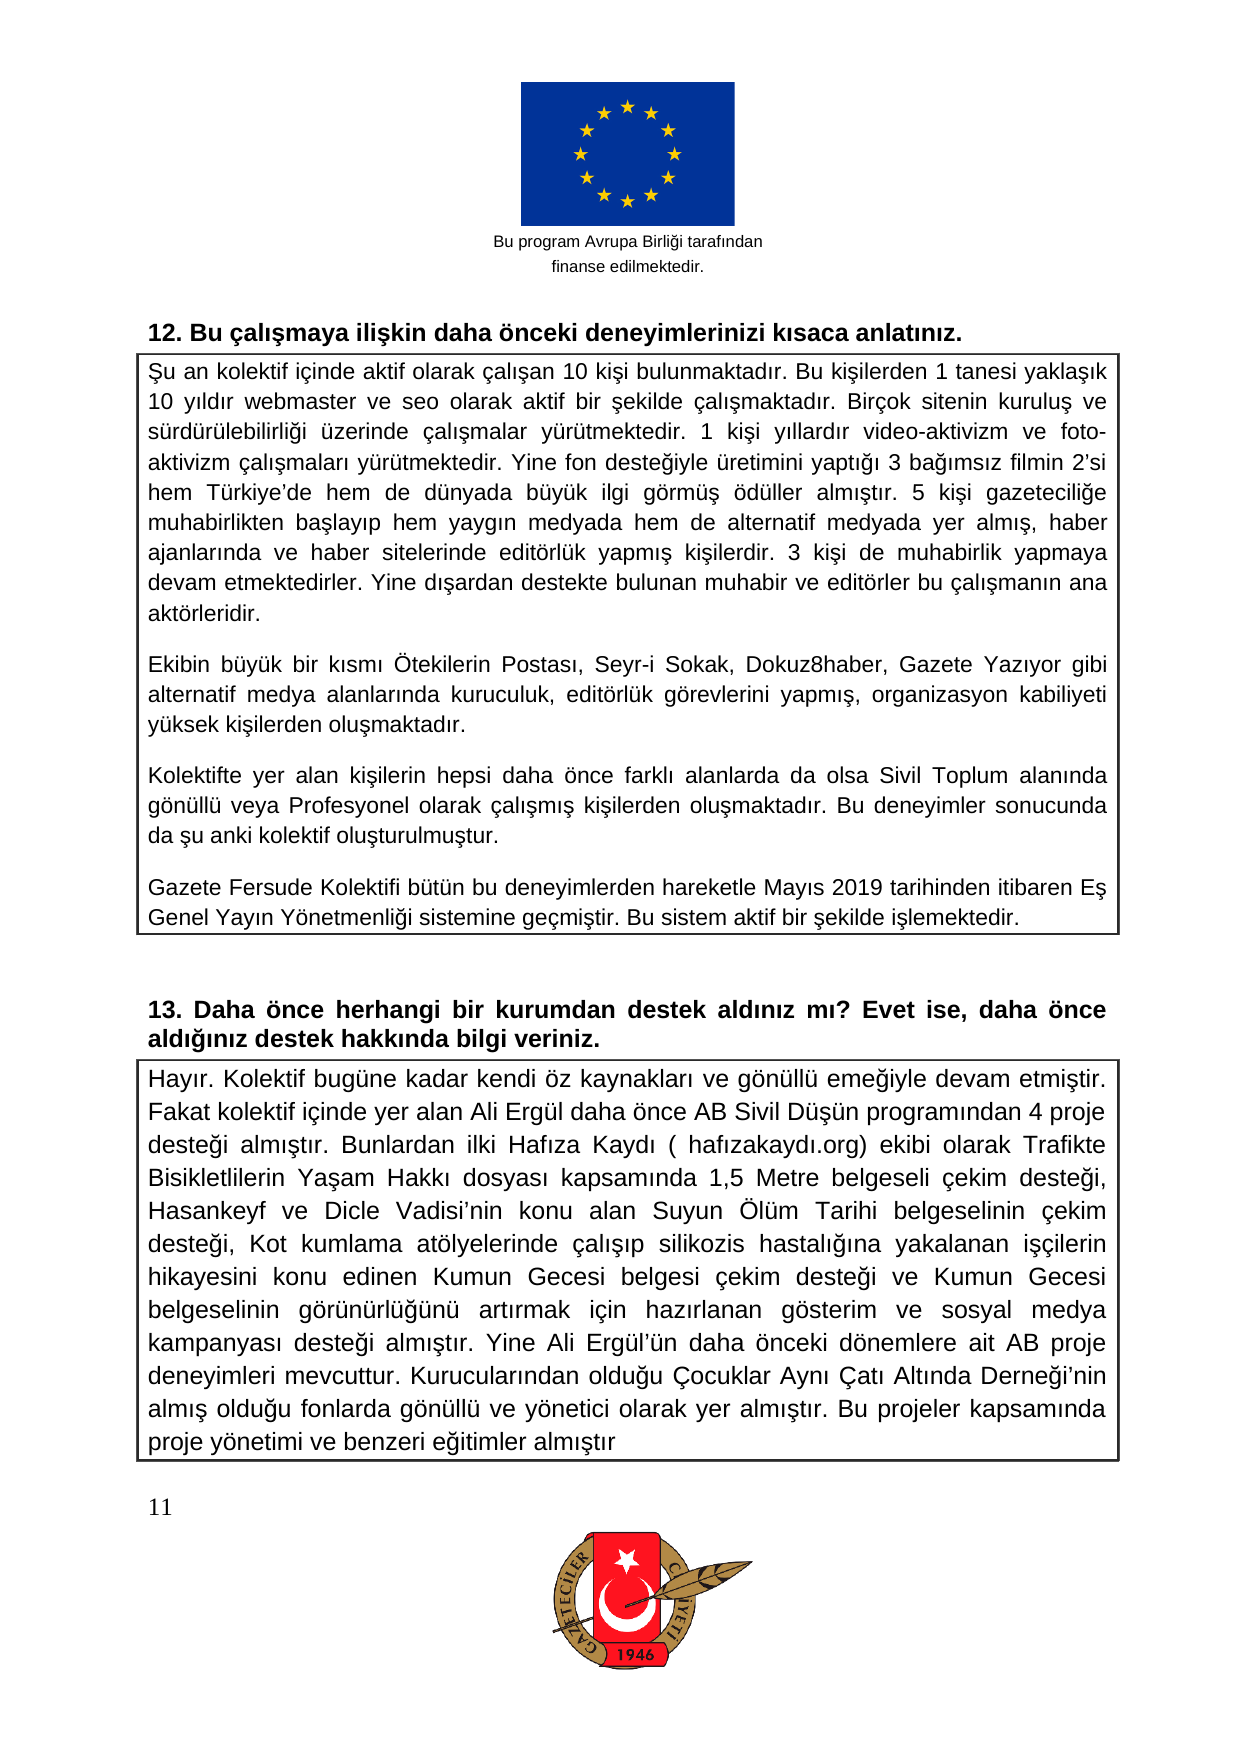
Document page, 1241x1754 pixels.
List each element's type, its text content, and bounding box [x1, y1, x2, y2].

text Gazete Fersude Kolektifi bütün bu deneyimlerden hareketle Mayıs 2019 tarihinden itibaren Eş Genel Yayın Yönetmenliği sistemine geçmiştir. Bu sistem aktif bir şekilde işlemektedir. [140, 868, 1116, 932]
picture [521, 82, 735, 226]
text 13. Daha önce herhangi bir kurumdan destek aldınız mı? Evet ise, daha önce aldığınız destek hakkında bilgi veriniz. [148, 995, 1108, 1053]
text Ekibin büyük bir kısmı Ötekilerin Postası, Seyr-i Sokak, Dokuz8haber, Gazete Yazıyor gibi alternatif medya alanlarında kuruculuk, editörlük görevlerini yapmış, organizasyon kabiliyeti yüksek kişilerden oluşmaktadır. [140, 645, 1116, 737]
text Hayır. Kolektif bugüne kadar kendi öz kaynakları ve gönüllü emeğiyle devam etmiştir. Fakat kolektif içinde yer alan Ali Ergül daha önce AB Sivil Düşün programından 4 proje desteği almıştır. Bunlardan ilki Hafıza Kaydı ( hafızakaydı.org) ekibi olarak Trafikte Bisikletlilerin Yaşam Hakkı dosyası kapsamında 1,5 Metre belgeseli çekim desteği, Hasankeyf ve Dicle Vadisi’nin konu alan Suyun Ölüm Tarihi belgeselinin çekim desteği, Kot kumlama atölyelerinde çalışıp silikozis hastalığına yakalanan işçilerin hikayesini konu edinen Kumun Gecesi belgesi çekim desteği ve Kumun Gecesi belgeselinin görünürlüğünü artırmak için hazırlanan gösterim ve sosyal medya kampanyası desteği almıştır. Yine Ali Ergül’ün daha önceki dönemlere ait AB proje deneyimleri mevcuttur. Kurucularından olduğu Çocuklar Aynı Çatı Altında Derneği’nin almış olduğu fonlarda gönüllü ve yönetici olarak yer almıştır. Bu projeler kapsamında proje yönetimi ve benzeri eğitimler almıştır [140, 1062, 1116, 1458]
text Kolektifte yer alan kişilerin hepsi daha önce farklı alanlarda da olsa Sivil Toplum alanında gönüllü veya Profesyonel olarak çalışmış kişilerden oluşmaktadır. Bu deneyimler sonucunda da şu anki kolektif oluşturulmuştur. [140, 757, 1116, 849]
text Şu an kolektif içinde aktif olarak çalışan 10 kişi bulunmaktadır. Bu kişilerden 1 tanesi yaklaşık 10 yıldır webmaster ve seo olarak aktif bir şekilde çalışmaktadır. Birçok sitenin kuruluş ve sürdürülebilirliği üzerinde çalışmalar yürütmektedir. 1 kişi yıllardır video-aktivizm ve foto-aktivizm çalışmaları yürütmektedir. Yine fon desteğiyle üretimini yaptığı 3 bağımsız filmin 2’si hem Türkiye’de hem de dünyada büyük ilgi görmüş ödüller almıştır. 5 kişi gazeteciliğe muhabirlikten başlayıp hem yaygın medyada hem de alternatif medyada yer almış, haber ajanlarında ve haber sitelerinde editörlük yapmış kişilerdir. 3 kişi de muhabirlik yapmaya devam etmektedirler. Yine dışardan destekte bulunan muhabir ve editörler bu çalışmanın ana aktörleridir. [140, 356, 1116, 626]
picture [499, 1527, 757, 1674]
text 12. Bu çalışmaya ilişkin daha önceki deneyimlerinizi kısaca anlatınız. [148, 318, 1108, 346]
